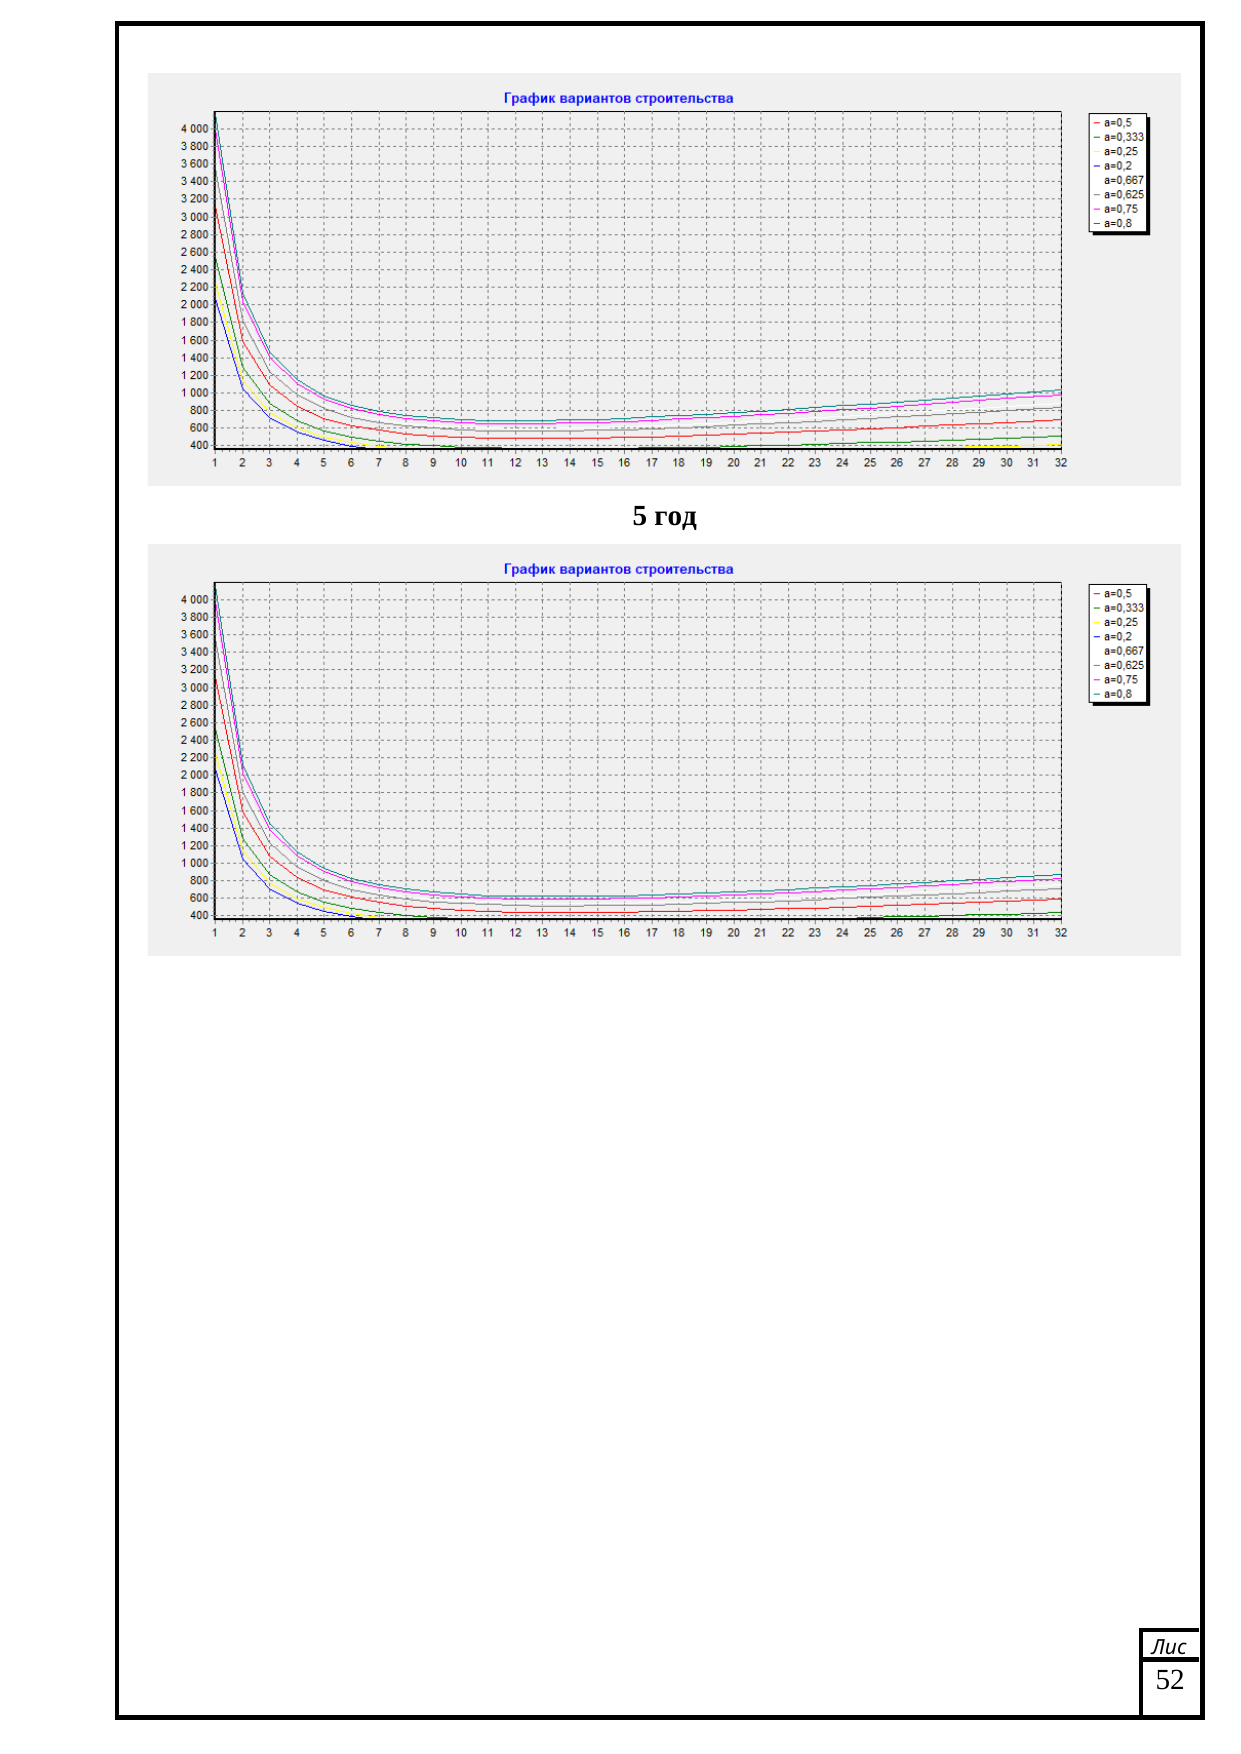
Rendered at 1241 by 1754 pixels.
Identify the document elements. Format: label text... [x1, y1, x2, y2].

picture [147, 544, 1182, 956]
text 5 год [148, 498, 1181, 532]
picture [147, 73, 1182, 486]
